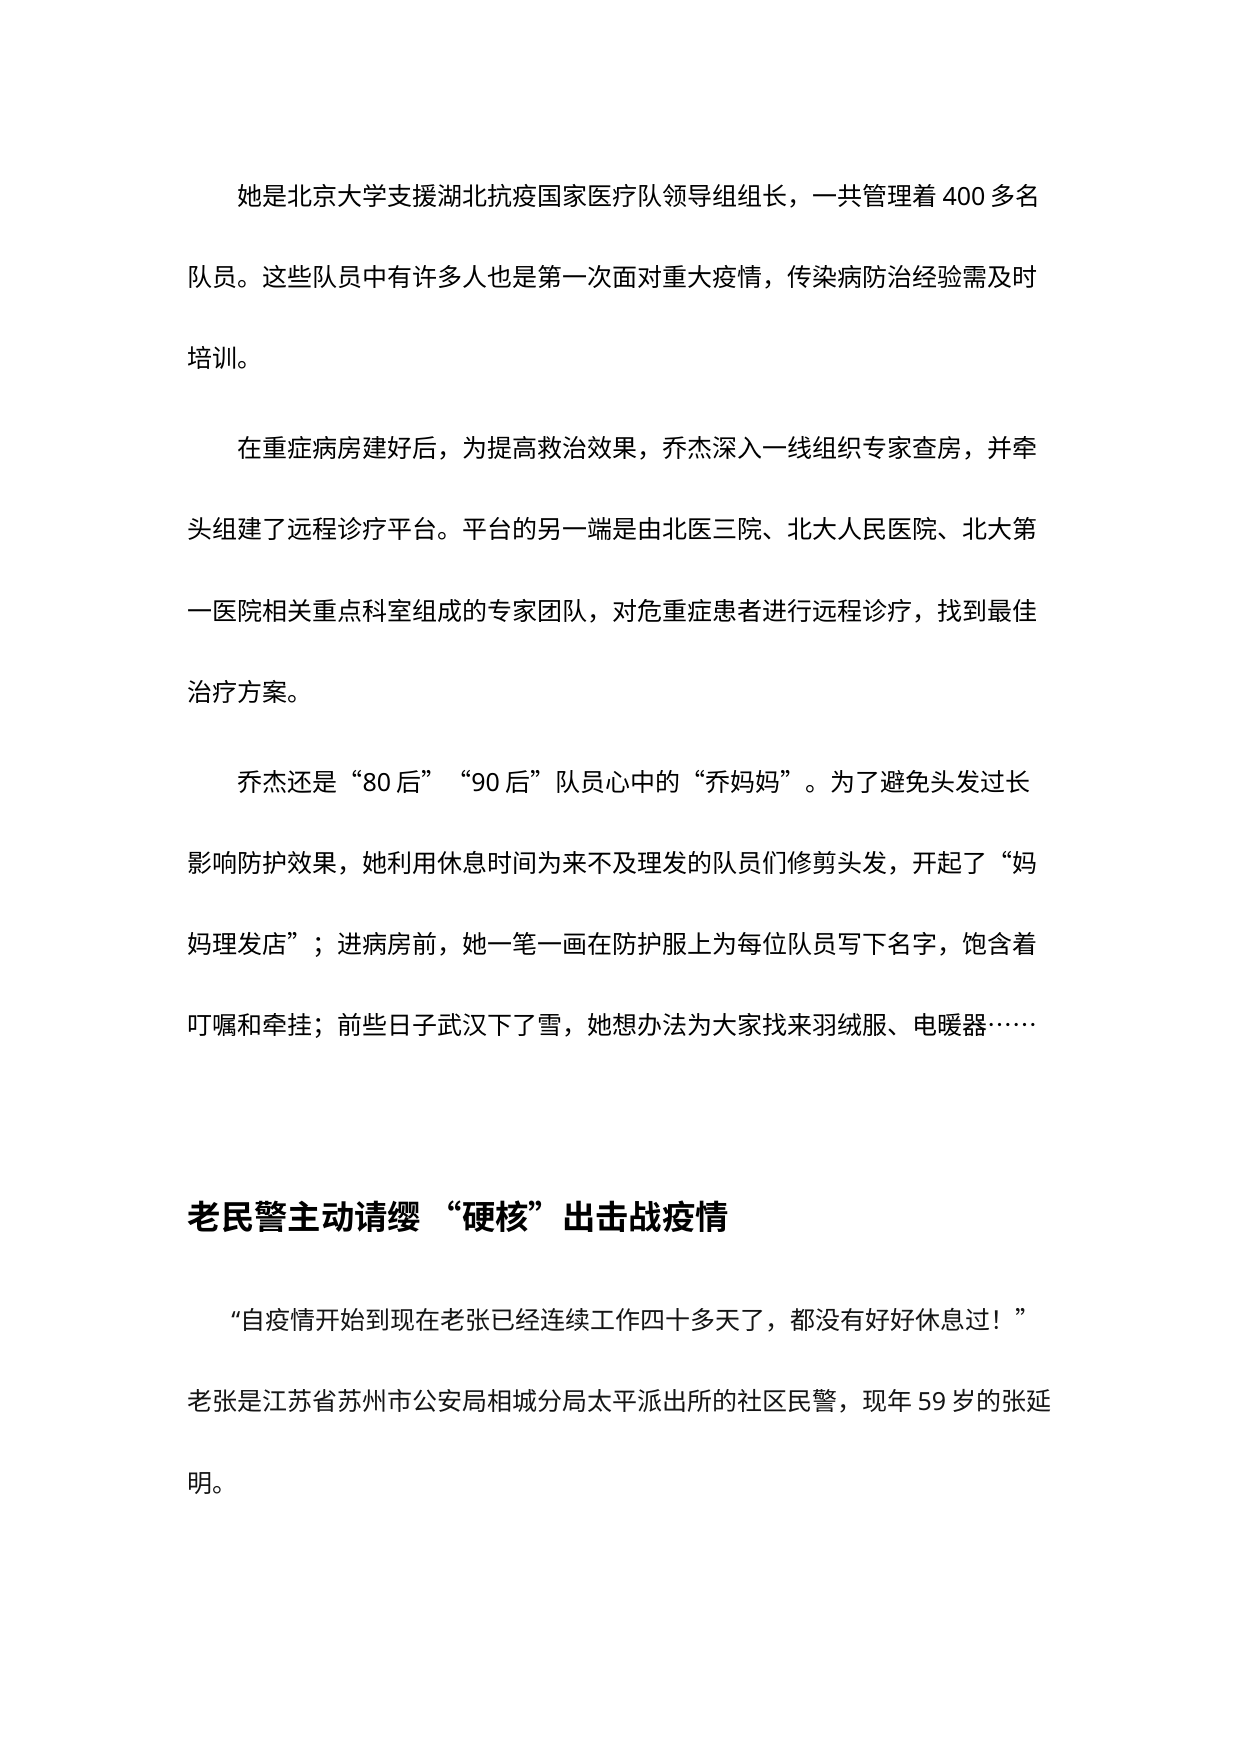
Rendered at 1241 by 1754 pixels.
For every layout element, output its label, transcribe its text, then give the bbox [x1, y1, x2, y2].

text 在重症病房建好后，为提高救治效果，乔杰深入一线组织专家查房，并牵头组建了远程诊疗平台。平台的另一端是由北医三院、北大人民医院、北大第一医院相关重点科室组成的专家团队，对危重症患者进行远程诊疗，找到最佳治疗方案。 [187, 414, 1053, 723]
text 她是北京大学支援湖北抗疫国家医疗队领导组组长，一共管理着400多名队员。这些队员中有许多人也是第一次面对重大疫情，传染病防治经验需及时培训。 [187, 162, 1053, 389]
text 乔杰还是“80后”“90后”队员心中的“乔妈妈”。为了避免头发过长影响防护效果，她利用休息时间为来不及理发的队员们修剪头发，开起了“妈妈理发店”；进病房前，她一笔一画在防护服上为每位队员写下名字，饱含着叮嘱和牵挂；前些日子武汉下了雪，她想办法为大家找来羽绒服、电暖器…… [187, 748, 1053, 1056]
subtitle 老民警主动请缨 “硬核”出击战疫情 [187, 1182, 1053, 1247]
text “自疫情开始到现在老张已经连续工作四十多天了，都没有好好休息过！”老张是江苏省苏州市公安局相城分局太平派出所的社区民警，现年59岁的张延明。 [187, 1286, 1053, 1514]
